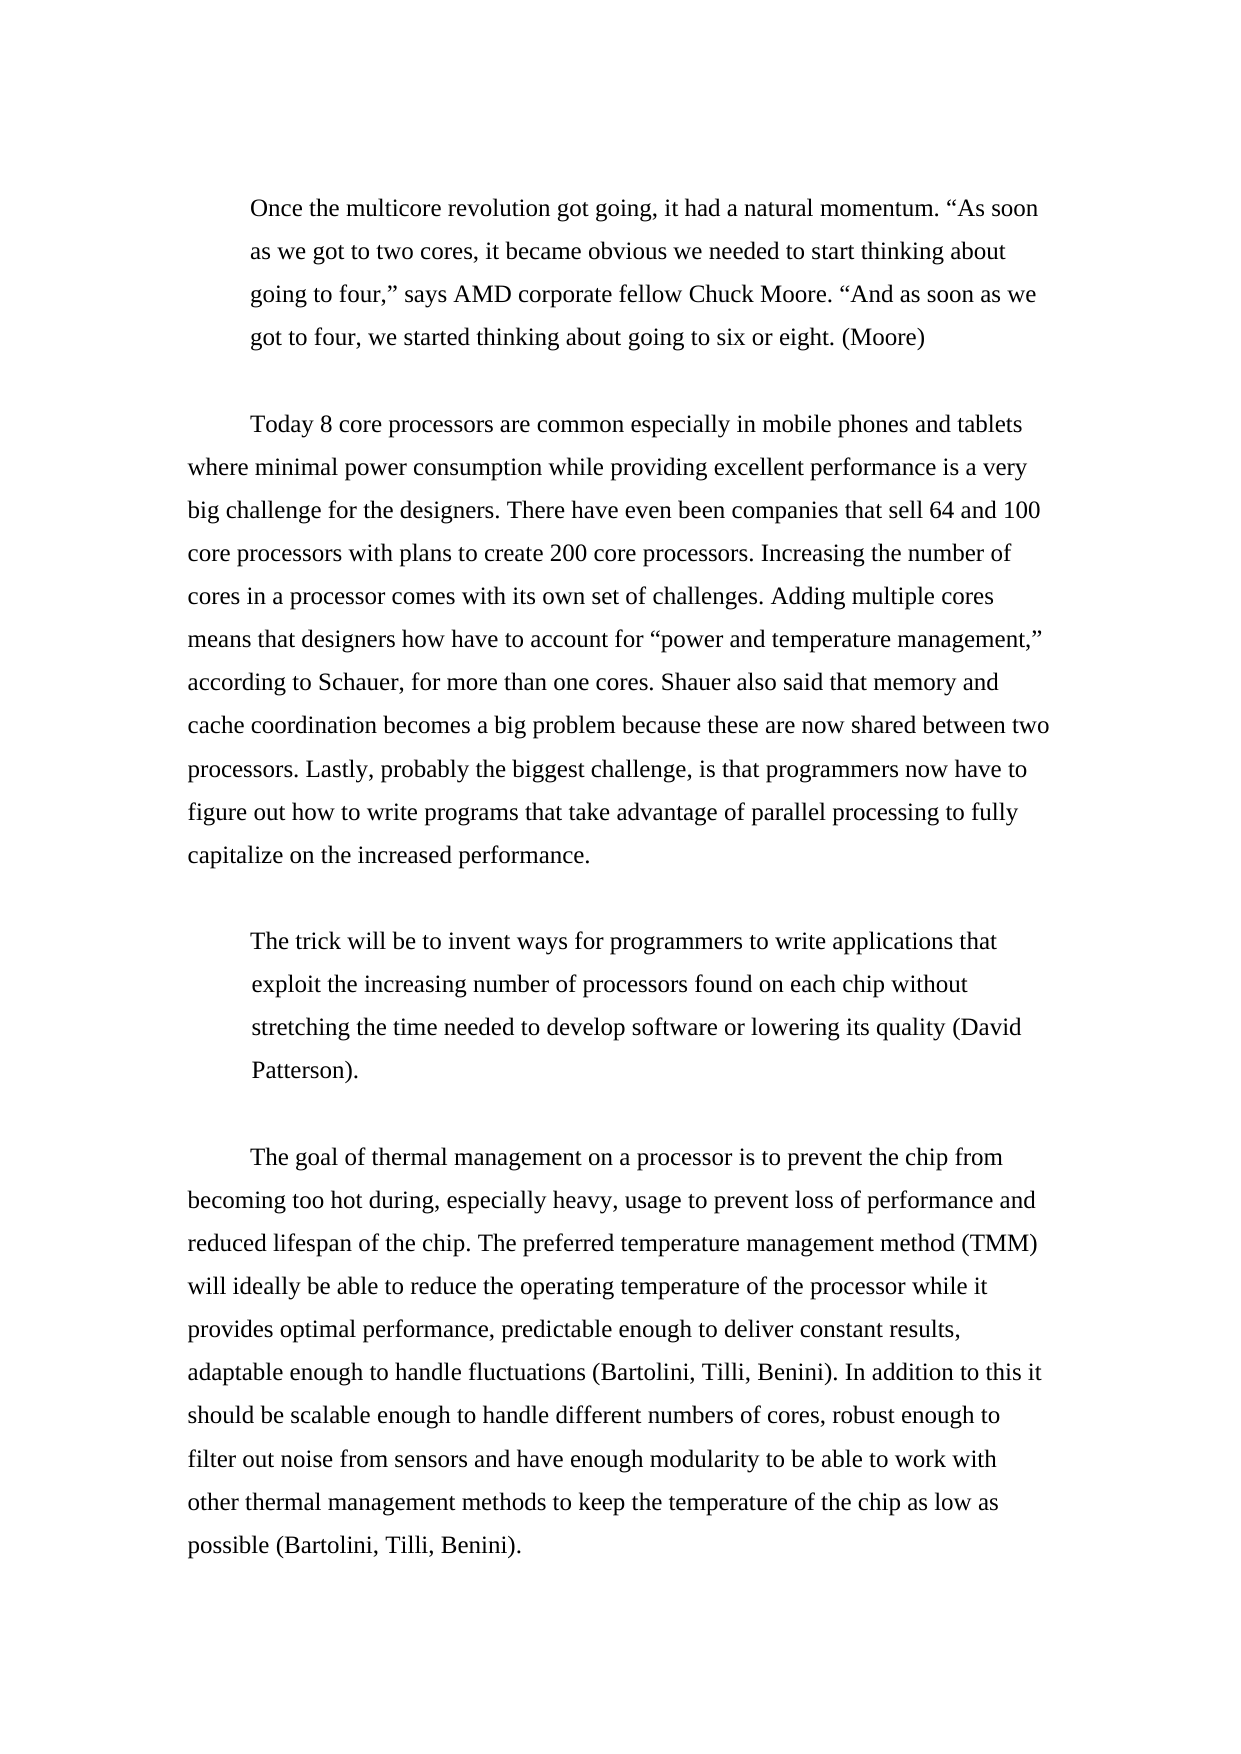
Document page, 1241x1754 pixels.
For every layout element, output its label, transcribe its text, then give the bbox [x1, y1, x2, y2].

text Today 8 core processors are common especially in mobile phones and tablets where minimal power consumption while providing excellent performance is a very big challenge for the designers. There have even been companies that sell 64 and 100 core processors with plans to create 200 core processors. Increasing the number of cores in a processor comes with its own set of challenges. Adding multiple cores means that designers how have to account for “power and temperature management,” according to Schauer, for more than one cores. Shauer also said that memory and cache coordination becomes a big problem because these are now shared between two processors. Lastly, probably the biggest challenge, is that programmers now have to figure out how to write programs that take advantage of parallel processing to fully capitalize on the increased performance. [187, 409, 1053, 869]
text Once the multicore revolution got going, it had a natural momentum. “As soon as we got to two cores, it became obvious we needed to start thinking about going to four,” says AMD corporate fellow Chuck Moore. “And as soon as we got to four, we started thinking about going to six or eight. (Moore) [250, 193, 1053, 351]
text The goal of thermal management on a processor is to prevent the chip from becoming too hot during, especially heavy, usage to prevent loss of performance and reduced lifespan of the chip. The preferred temperature management method (TMM) will ideally be able to reduce the operating temperature of the processor while it provides optimal performance, predictable enough to deliver constant results, adaptable enough to handle fluctuations (Bartolini, Tilli, Benini). In addition to this it should be scalable enough to handle different numbers of cores, robust enough to filter out noise from sensors and have enough modularity to be able to work with other thermal management methods to keep the temperature of the chip as low as possible (Bartolini, Tilli, Benini). [187, 1142, 1053, 1559]
text The trick will be to invent ways for programmers to write applications that exploit the increasing number of processors found on each chip without stretching the time needed to develop software or lowering its quality (David Patterson). [250, 926, 1053, 1084]
